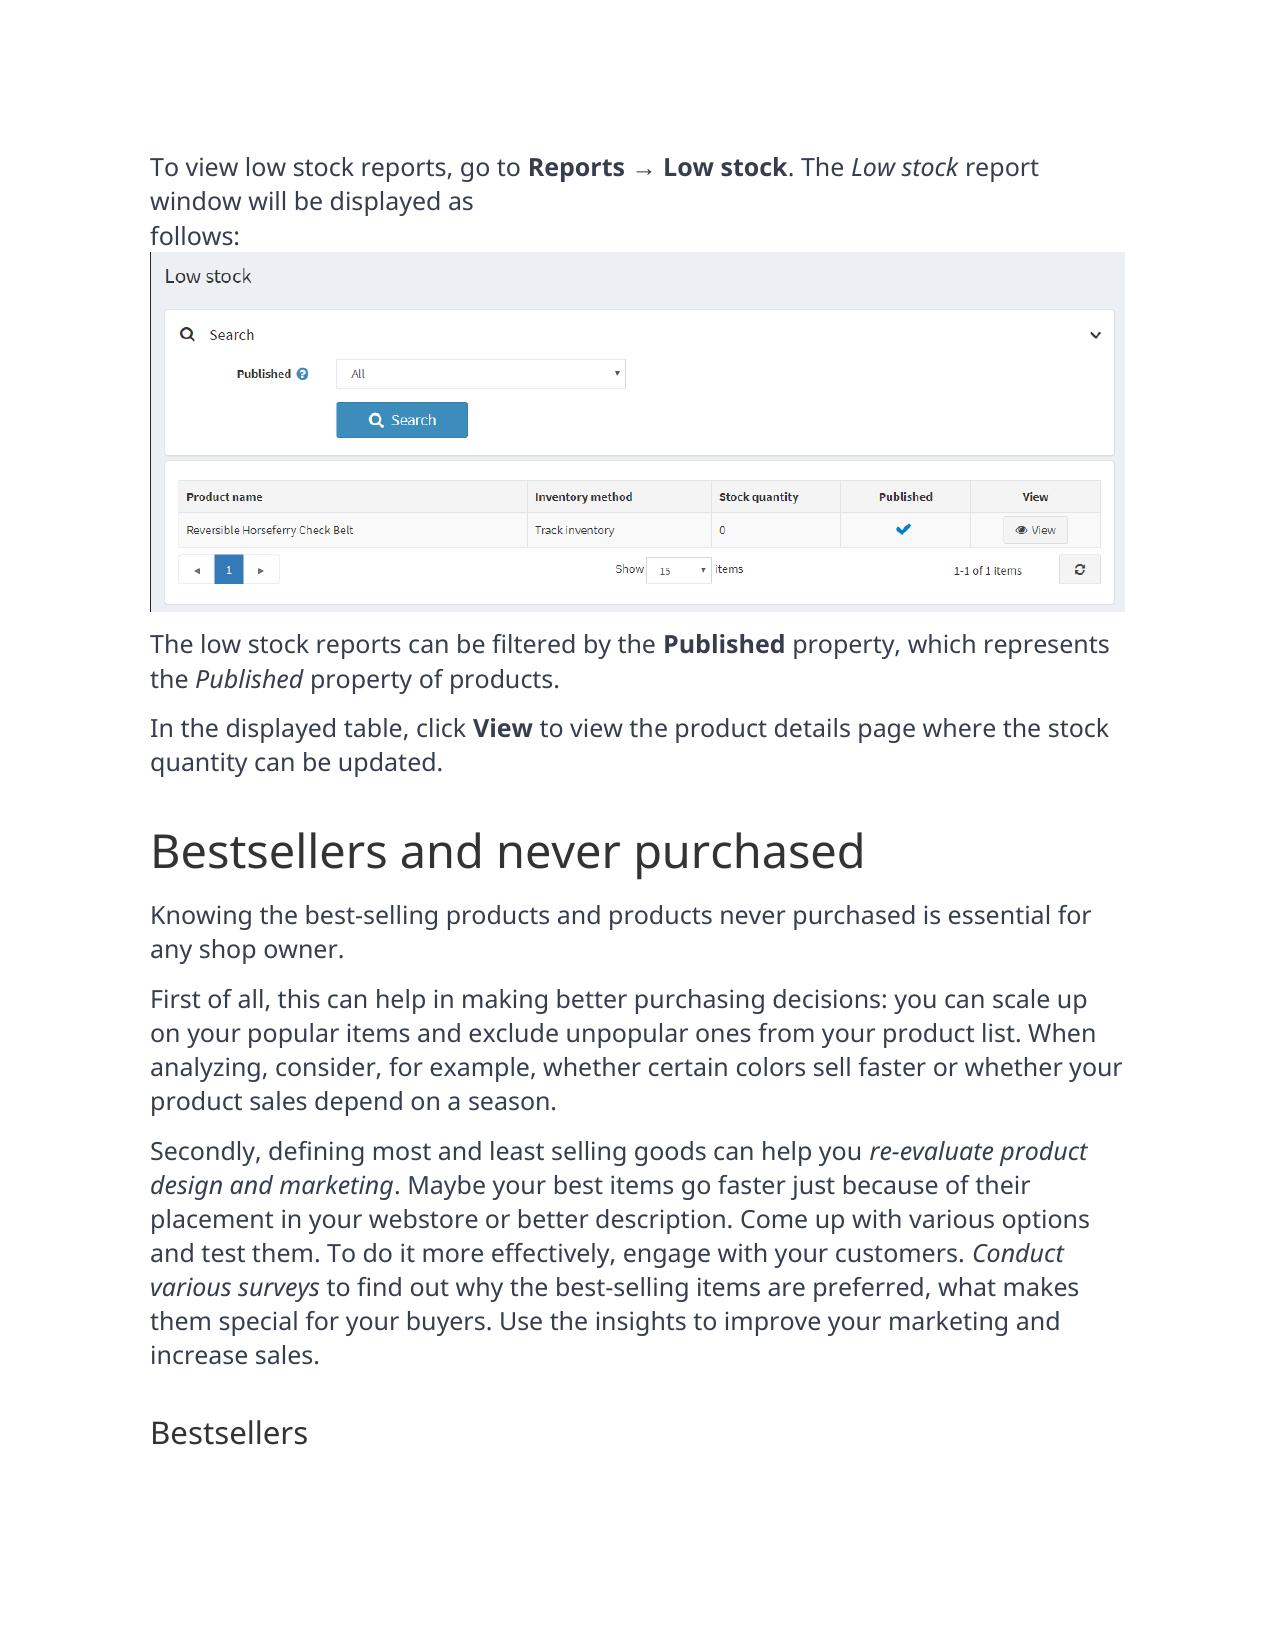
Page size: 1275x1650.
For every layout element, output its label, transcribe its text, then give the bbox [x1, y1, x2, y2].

text The low stock reports can be filtered by the Published property, which represents the Published property of products. [150, 627, 1125, 695]
text In the displayed table, click View to view the product details page where the stock quantity can be updated. [150, 711, 1125, 779]
text Bestsellers and never purchased [150, 818, 1125, 882]
text To view low stock reports, go to Reports → Low stock. The Low stock report window will be displayed as follows: [150, 150, 1125, 252]
text Secondly, defining most and least selling goods can help you re-evaluate product design and marketing. Maybe your best items go faster just because of their placement in your webstore or better description. Come up with various options and test them. To do it more effectively, engage with your customers. Conduct various surveys to find out why the best-selling items are preferred, what makes them special for your buyers. Use the insights to improve your marketing and increase sales. [150, 1133, 1125, 1372]
text Bestsellers [150, 1411, 1125, 1453]
text Knowing the best-selling products and products never purchased is essential for any shop owner. [150, 898, 1125, 966]
text First of all, this can help in making better purchasing decisions: you can scale up on your popular items and exclude unpopular ones from your product list. When analyzing, consider, for example, whether certain colors sell faster or whether your product sales depend on a season. [150, 981, 1125, 1118]
picture [150, 252, 1125, 612]
